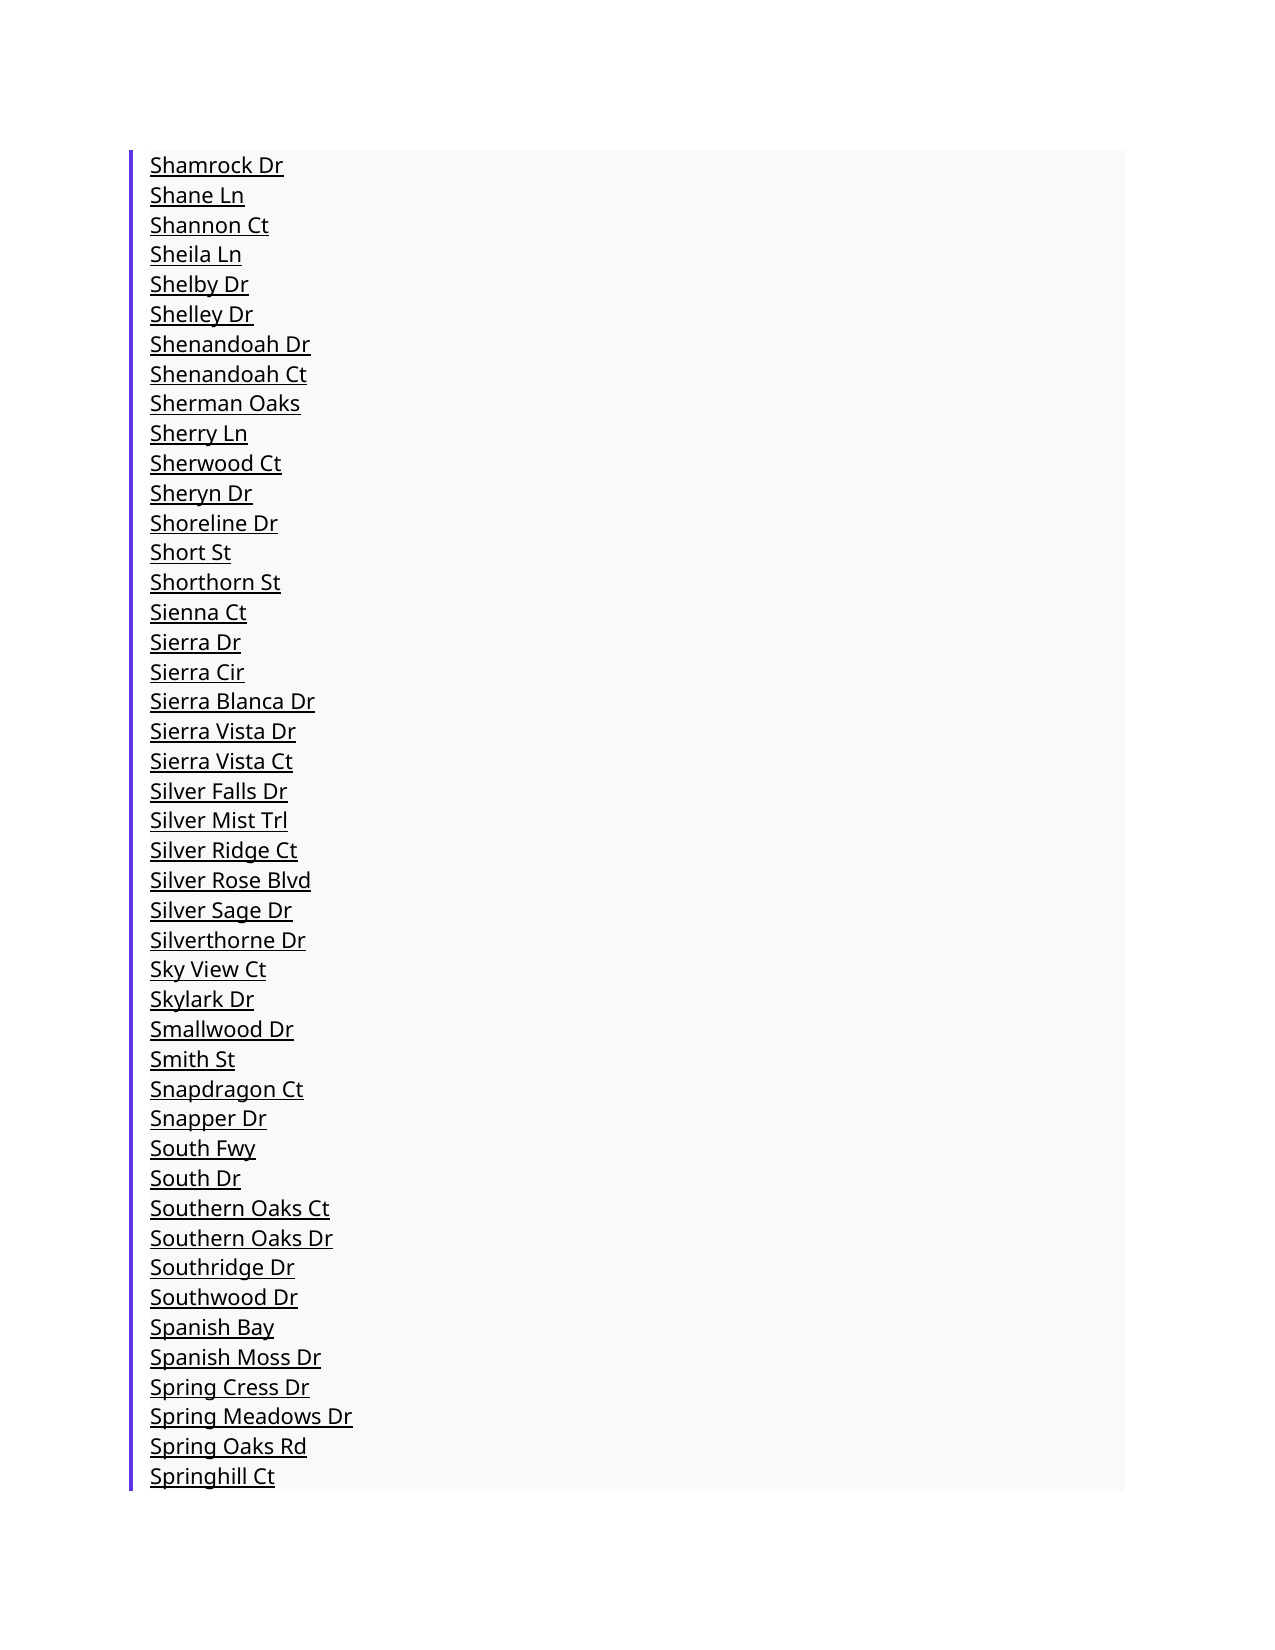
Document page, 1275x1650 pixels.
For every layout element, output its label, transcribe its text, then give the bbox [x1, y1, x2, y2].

text Shenandoah Dr [150, 329, 1125, 358]
text Silver Rose Blvd [150, 865, 1125, 895]
text Short St [150, 537, 1125, 567]
text Skylark Dr [150, 984, 1125, 1014]
text Sherman Oaks [150, 388, 1125, 418]
text Spanish Bay [150, 1312, 1125, 1342]
text Sherry Ln [150, 418, 1125, 448]
text Southwood Dr [150, 1282, 1125, 1312]
text Sierra Cir [150, 656, 1125, 686]
text Silver Sage Dr [150, 895, 1125, 924]
text Southridge Dr [150, 1252, 1125, 1282]
text Shelley Dr [150, 299, 1125, 329]
text Sherwood Ct [150, 448, 1125, 478]
text Sierra Blanca Dr [150, 686, 1125, 716]
text Silverthorne Dr [150, 924, 1125, 954]
text Spring Cress Dr [150, 1371, 1125, 1401]
text South Fwy [150, 1133, 1125, 1163]
text Snapdragon Ct [150, 1073, 1125, 1103]
text Shenandoah Ct [150, 358, 1125, 388]
text Sheila Ln [150, 239, 1125, 269]
text Southern Oaks Ct [150, 1193, 1125, 1222]
text Southern Oaks Dr [150, 1222, 1125, 1252]
text Spring Meadows Dr [150, 1401, 1125, 1431]
text Silver Mist Trl [150, 805, 1125, 835]
text Snapper Dr [150, 1103, 1125, 1133]
text Shane Ln [150, 180, 1125, 209]
text Silver Falls Dr [150, 776, 1125, 805]
text Sierra Dr [150, 627, 1125, 656]
text Sierra Vista Ct [150, 746, 1125, 776]
text South Dr [150, 1163, 1125, 1193]
text Shannon Ct [150, 209, 1125, 239]
text Shamrock Dr [150, 150, 1125, 180]
text Sienna Ct [150, 597, 1125, 627]
text Springhill Ct [150, 1461, 1125, 1491]
text Smallwood Dr [150, 1014, 1125, 1044]
text Shoreline Dr [150, 507, 1125, 537]
text Shelby Dr [150, 269, 1125, 299]
text Spring Oaks Rd [150, 1431, 1125, 1461]
text Sheryn Dr [150, 478, 1125, 507]
text Spanish Moss Dr [150, 1342, 1125, 1371]
text Sky View Ct [150, 954, 1125, 984]
text Smith St [150, 1044, 1125, 1073]
text Silver Ridge Ct [150, 835, 1125, 865]
text Shorthorn St [150, 567, 1125, 597]
text Sierra Vista Dr [150, 716, 1125, 746]
